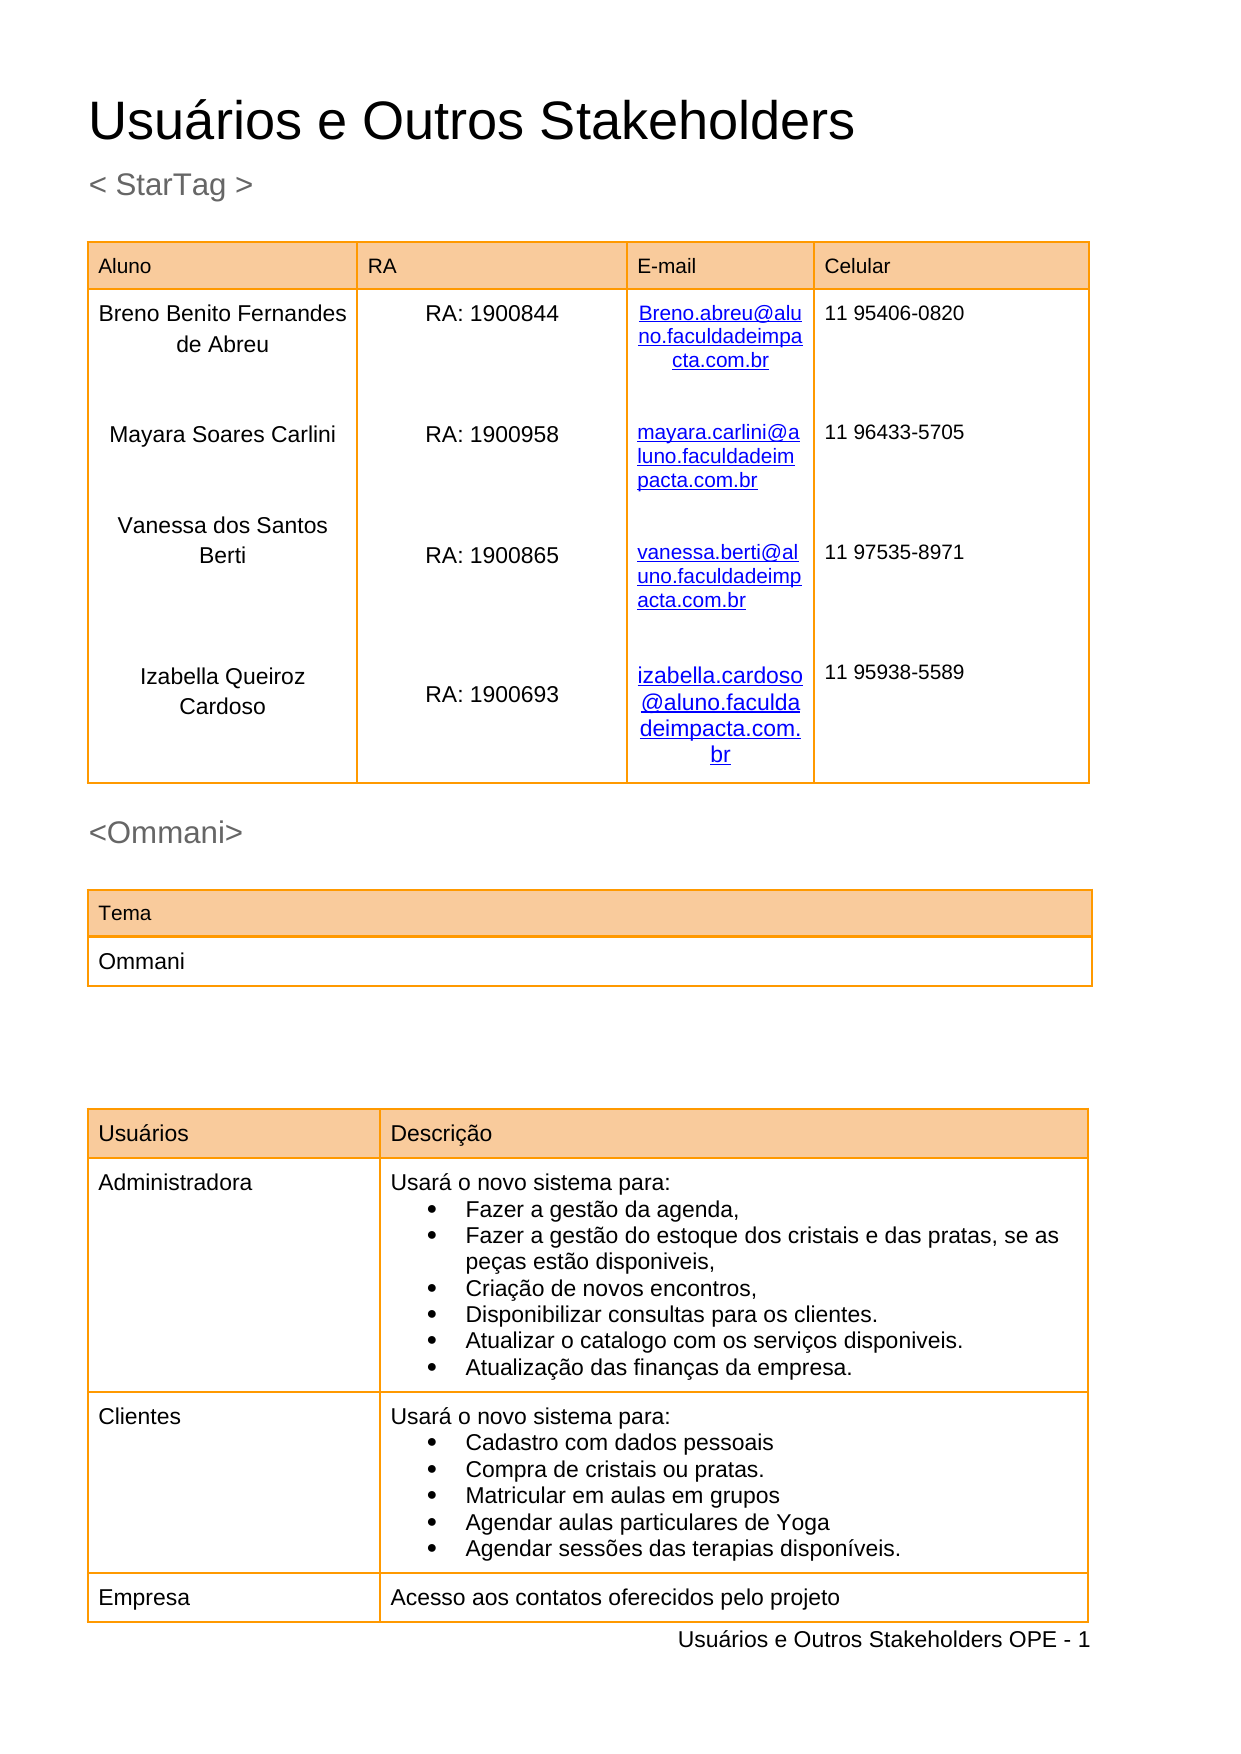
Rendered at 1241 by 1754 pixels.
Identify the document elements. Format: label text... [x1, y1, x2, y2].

table_cell Breno Benito Fernandes de Abreu Mayara Soares Carlini Vanessa dos Santos Berti Izabella Queiroz Cardoso [89, 290, 356, 782]
table_header Tema [89, 891, 1091, 935]
table_cell RA: 1900844 RA: 1900958 RA: 1900865 RA: 1900693 [358, 290, 626, 782]
table_cell Empresa [89, 1574, 379, 1621]
subtitle < StarTag > [88, 166, 1090, 202]
table_cell Clientes [89, 1393, 379, 1572]
table_cell Usará o novo sistema para: Cadastro com dados pessoais Compra de cristais ou pratas. Matricular em aulas em grupos Agendar aulas particulares de Yoga Agendar sessões das terapias disponíveis. [381, 1393, 1087, 1572]
table_header Celular [815, 243, 1088, 288]
subtitle <Ommani> [88, 814, 1090, 850]
table_cell Breno.abreu@aluno.faculdadeimpacta.com.br mayara.carlini@aluno.faculdadeimpacta.com.br vanessa.berti@aluno.faculdadeimpacta.com.br izabella.cardoso@aluno.faculdadeimpacta.com.br [628, 290, 813, 782]
table_header RA [358, 243, 626, 288]
table_cell Acesso aos contatos oferecidos pelo projeto [381, 1574, 1087, 1621]
table_cell Administradora [89, 1159, 379, 1391]
table_header Descrição [381, 1110, 1087, 1157]
table_header E-mail [628, 243, 813, 288]
table_cell Usará o novo sistema para: Fazer a gestão da agenda, Fazer a gestão do estoque dos cristais e das pratas, se as peças estão disponiveis, Criação de novos encontros, Disponibilizar consultas para os clientes. Atualizar o catalogo com os serviços disponiveis. Atualização das finanças da empresa. [381, 1159, 1087, 1391]
table_cell 11 95406-0820 11 96433-5705 11 97535-8971 11 95938-5589 [815, 290, 1088, 782]
table_header Aluno [89, 243, 356, 288]
title Usuários e Outros Stakeholders [88, 88, 1090, 151]
table_cell Ommani [89, 938, 1091, 984]
table_header Usuários [89, 1110, 379, 1157]
